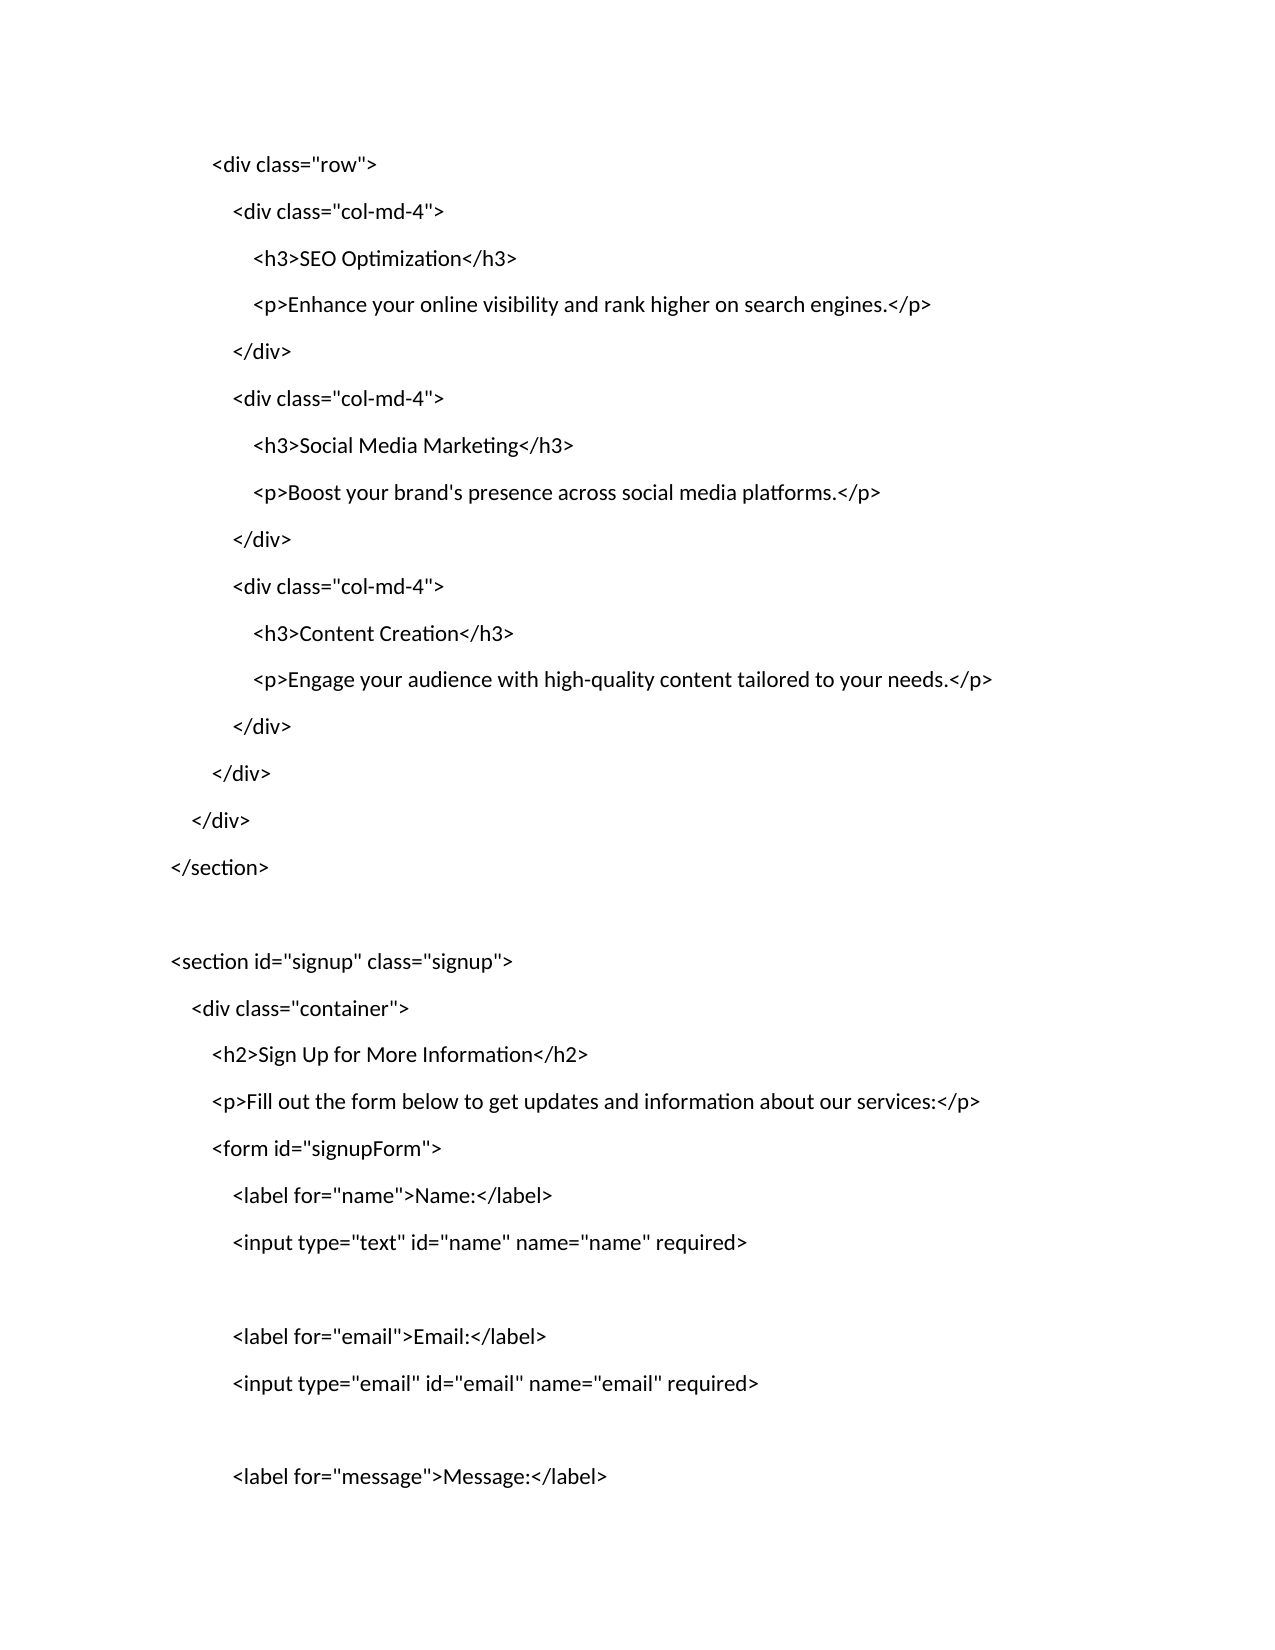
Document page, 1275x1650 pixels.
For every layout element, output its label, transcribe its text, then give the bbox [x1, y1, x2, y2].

text <div class="row"> [150, 150, 1125, 178]
text <h3>Social Media Marketing</h3> [150, 431, 1125, 459]
text <div class="col-md-4"> [150, 384, 1125, 412]
text <section id="signup" class="signup"> [150, 947, 1125, 975]
text <input type="text" id="name" name="name" required> [150, 1228, 1125, 1256]
text </div> [150, 806, 1125, 834]
text </div> [150, 525, 1125, 553]
text <form id="signupForm"> [150, 1134, 1125, 1162]
text <h3>SEO Optimization</h3> [150, 244, 1125, 272]
text <div class="container"> [150, 994, 1125, 1022]
text <p>Boost your brand's presence across social media platforms.</p> [150, 478, 1125, 506]
text <p>Enhance your online visibility and rank higher on search engines.</p> [150, 291, 1125, 319]
text <label for="message">Message:</label> [150, 1462, 1125, 1491]
text <label for="email">Email:</label> [150, 1322, 1125, 1350]
text <h3>Content Creation</h3> [150, 619, 1125, 647]
text <p>Engage your audience with high-quality content tailored to your needs.</p> [150, 666, 1125, 694]
text <div class="col-md-4"> [150, 572, 1125, 600]
text </div> [150, 712, 1125, 741]
text </div> [150, 337, 1125, 366]
text <input type="email" id="email" name="email" required> [150, 1369, 1125, 1397]
text <p>Fill out the form below to get updates and information about our services:</p> [150, 1087, 1125, 1116]
text <label for="name">Name:</label> [150, 1181, 1125, 1209]
text </section> [150, 853, 1125, 881]
text <h2>Sign Up for More Information</h2> [150, 1041, 1125, 1069]
text </div> [150, 759, 1125, 787]
text <div class="col-md-4"> [150, 197, 1125, 225]
